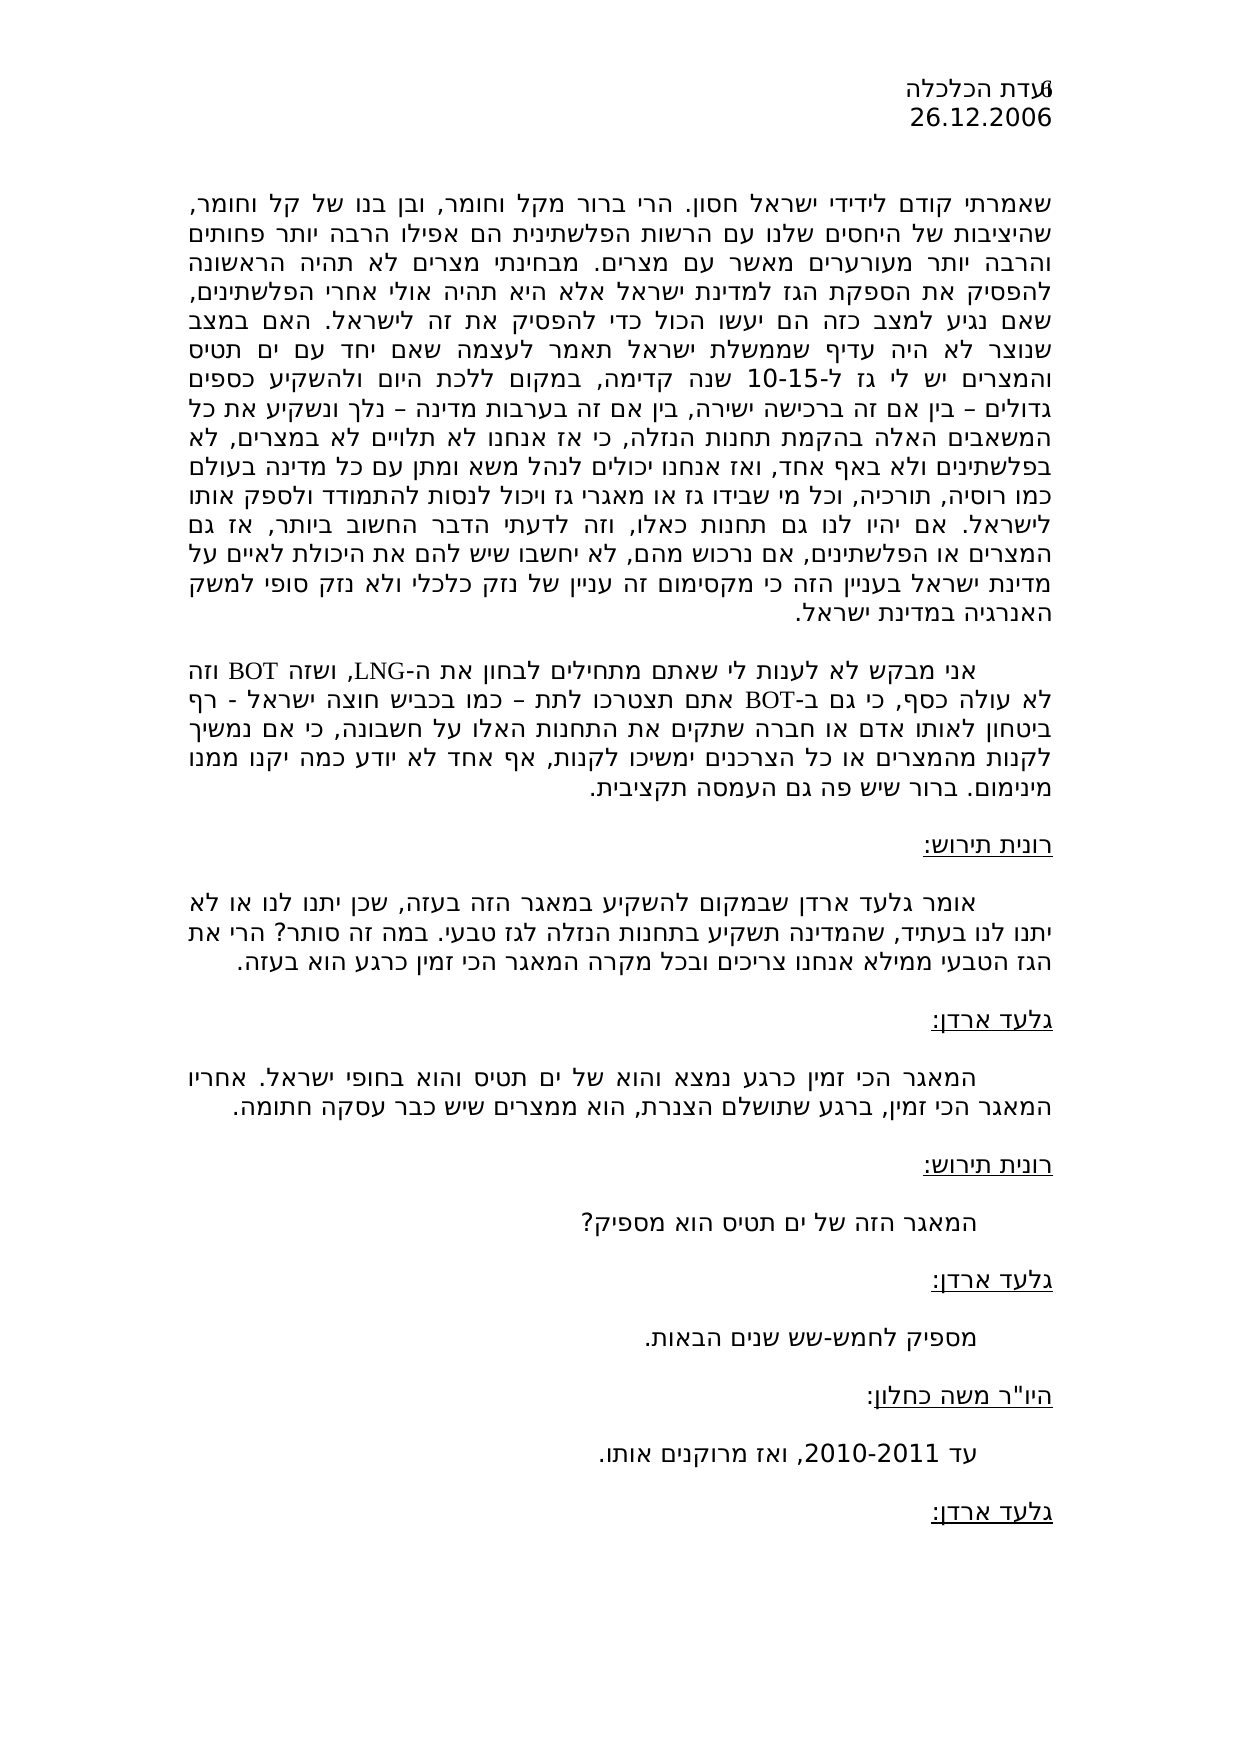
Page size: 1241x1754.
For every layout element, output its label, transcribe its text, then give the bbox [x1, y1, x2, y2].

text אני מבקש לא לענות לי שאתם מתחילים לבחון את ה-LNG, ושזה BOT וזה לא עולה כסף, כי גם ב-BOT אתם תצטרכו לתת – כמו בכביש חוצה ישראל - רף ביטחון לאותו אדם או חברה שתקים את התחנות האלו על חשבונה, כי אם נמשיך לקנות מהמצרים או כל הצרכנים ימשיכו לקנות, אף אחד לא יודע כמה יקנו ממנו מינימום. ברור שיש פה גם העמסה תקציבית. [187, 656, 1053, 802]
text מספיק לחמש-שש שנים הבאות. [187, 1323, 1053, 1353]
text גלעד ארדן: [187, 1497, 1053, 1526]
text גלעד ארדן: [187, 1266, 1053, 1295]
text רונית תירוש: [187, 831, 1053, 860]
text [187, 189, 1053, 627]
text אומר גלעד ארדן שבמקום להשקיע במאגר הזה בעזה, שכן יתנו לנו או לא יתנו לנו בעתיד, שהמדינה תשקיע בתחנות הנזלה לגז טבעי. במה זה סותר? הרי את הגז הטבעי ממילא אנחנו צריכים ובכל מקרה המאגר הכי זמין כרגע הוא בעזה. [187, 888, 1053, 976]
text המאגר הכי זמין כרגע נמצא והוא של ים תטיס והוא בחופי ישראל. אחריו המאגר הכי זמין, ברגע שתושלם הצנרת, הוא ממצרים שיש כבר עסקה חתומה. [187, 1063, 1053, 1121]
text רונית תירוש: [187, 1150, 1053, 1179]
text עד 2010-2011, ואז מרוקנים אותו. [187, 1439, 1053, 1468]
text המאגר הזה של ים תטיס הוא מספיק? [187, 1208, 1053, 1237]
text היו"ר משה כחלון: [187, 1381, 1053, 1411]
text גלעד ארדן: [187, 1005, 1053, 1034]
